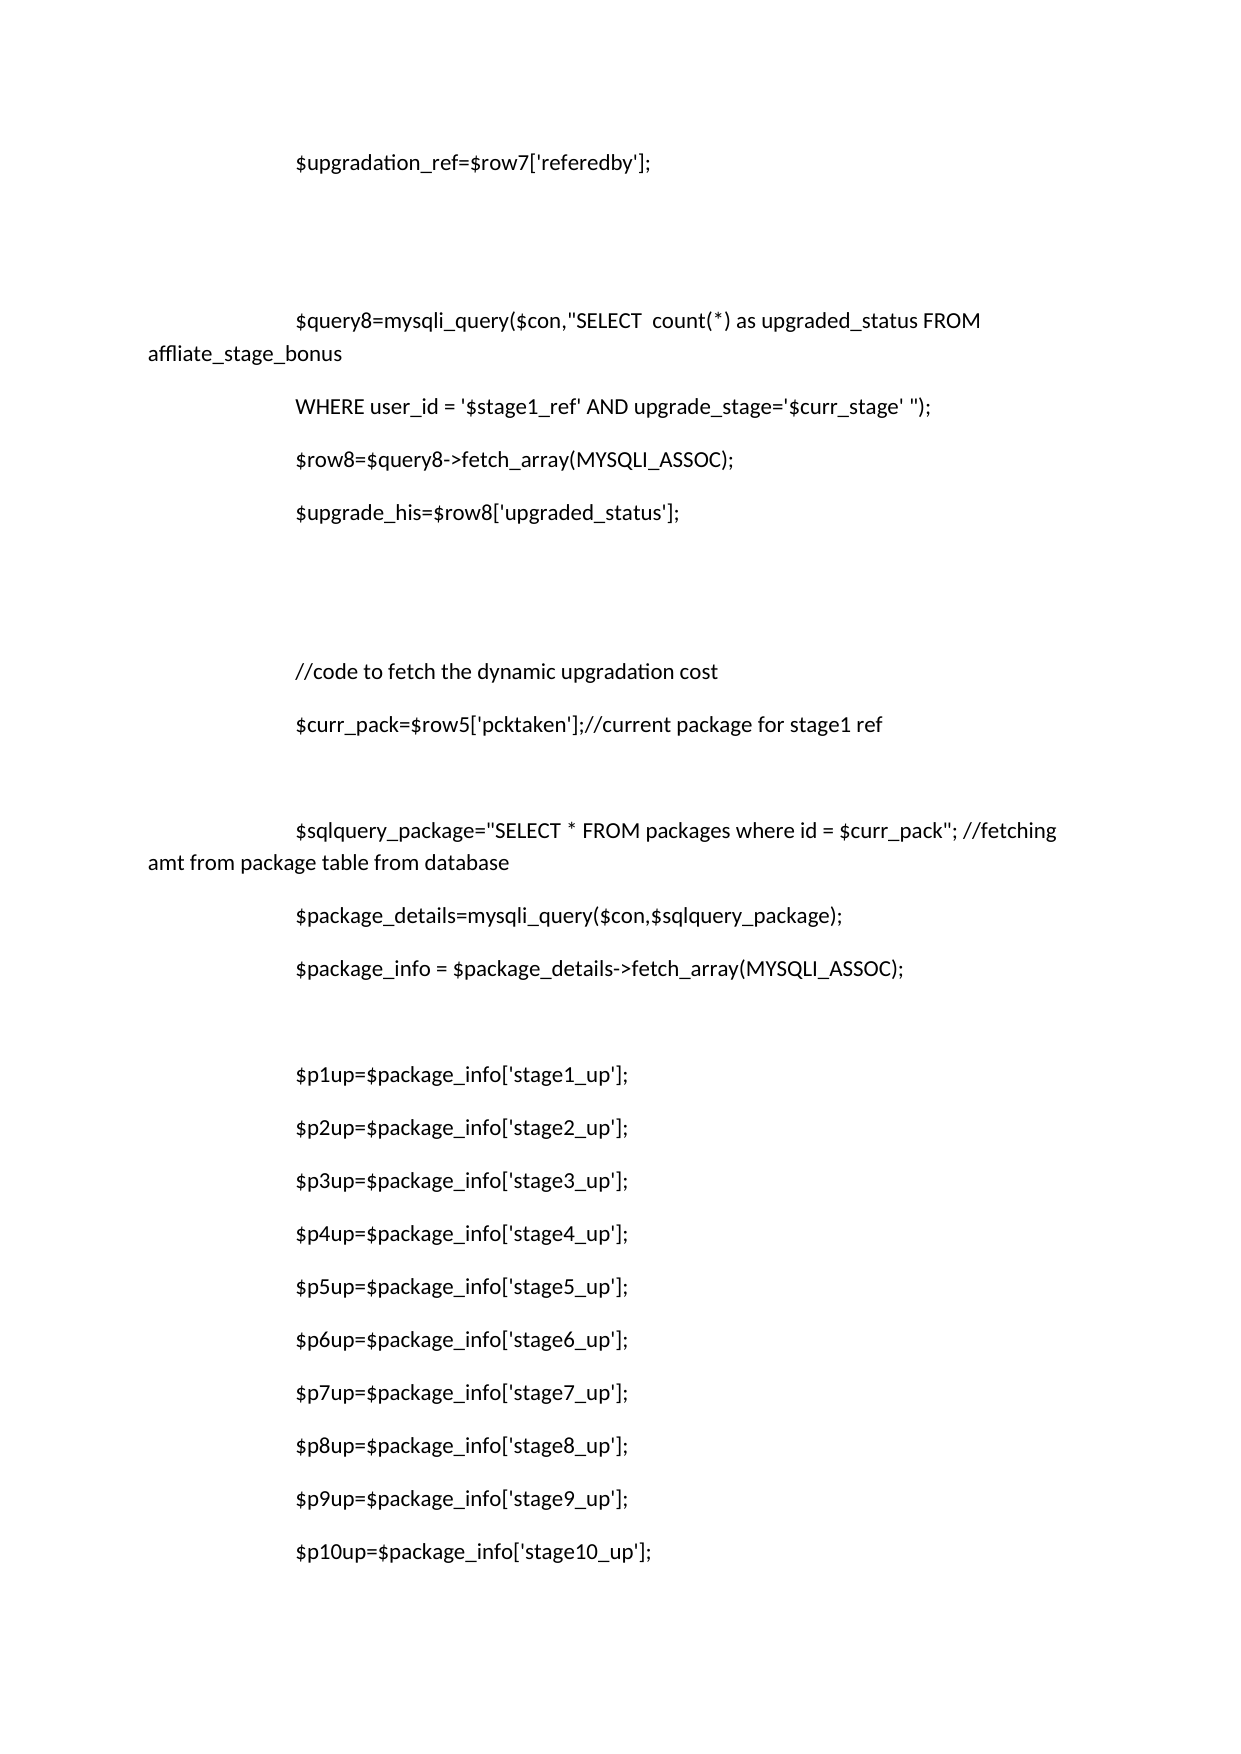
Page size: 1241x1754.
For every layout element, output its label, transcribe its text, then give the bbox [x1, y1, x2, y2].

text //code to fetch the dynamic upgradation cost [148, 657, 1093, 685]
text $package_details=mysqli_query($con,$sqlquery_package); [148, 901, 1093, 929]
text WHERE user_id = '$stage1_ref' AND upgrade_stage='$curr_stage' "); [148, 392, 1093, 420]
text $curr_pack=$row5['pcktaken'];//current package for stage1 ref [148, 710, 1093, 738]
text $p10up=$package_info['stage10_up']; [148, 1537, 1093, 1566]
text $upgradation_ref=$row7['referedby']; [148, 148, 1093, 176]
text $p5up=$package_info['stage5_up']; [148, 1272, 1093, 1300]
text $sqlquery_package="SELECT * FROM packages where id = $curr_pack"; //fetching amt from package table from database [148, 816, 1093, 876]
text $query8=mysqli_query($con,"SELECT count(*) as upgraded_status FROM affliate_stage_bonus [148, 307, 1093, 367]
text $package_info = $package_details->fetch_array(MYSQLI_ASSOC); [148, 954, 1093, 982]
text $p3up=$package_info['stage3_up']; [148, 1166, 1093, 1194]
text $p6up=$package_info['stage6_up']; [148, 1325, 1093, 1353]
text $row8=$query8->fetch_array(MYSQLI_ASSOC); [148, 445, 1093, 473]
text $p8up=$package_info['stage8_up']; [148, 1431, 1093, 1459]
text $p7up=$package_info['stage7_up']; [148, 1378, 1093, 1406]
text $p1up=$package_info['stage1_up']; [148, 1060, 1093, 1088]
text $p9up=$package_info['stage9_up']; [148, 1484, 1093, 1512]
text $upgrade_his=$row8['upgraded_status']; [148, 498, 1093, 526]
text $p4up=$package_info['stage4_up']; [148, 1219, 1093, 1247]
text $p2up=$package_info['stage2_up']; [148, 1113, 1093, 1141]
